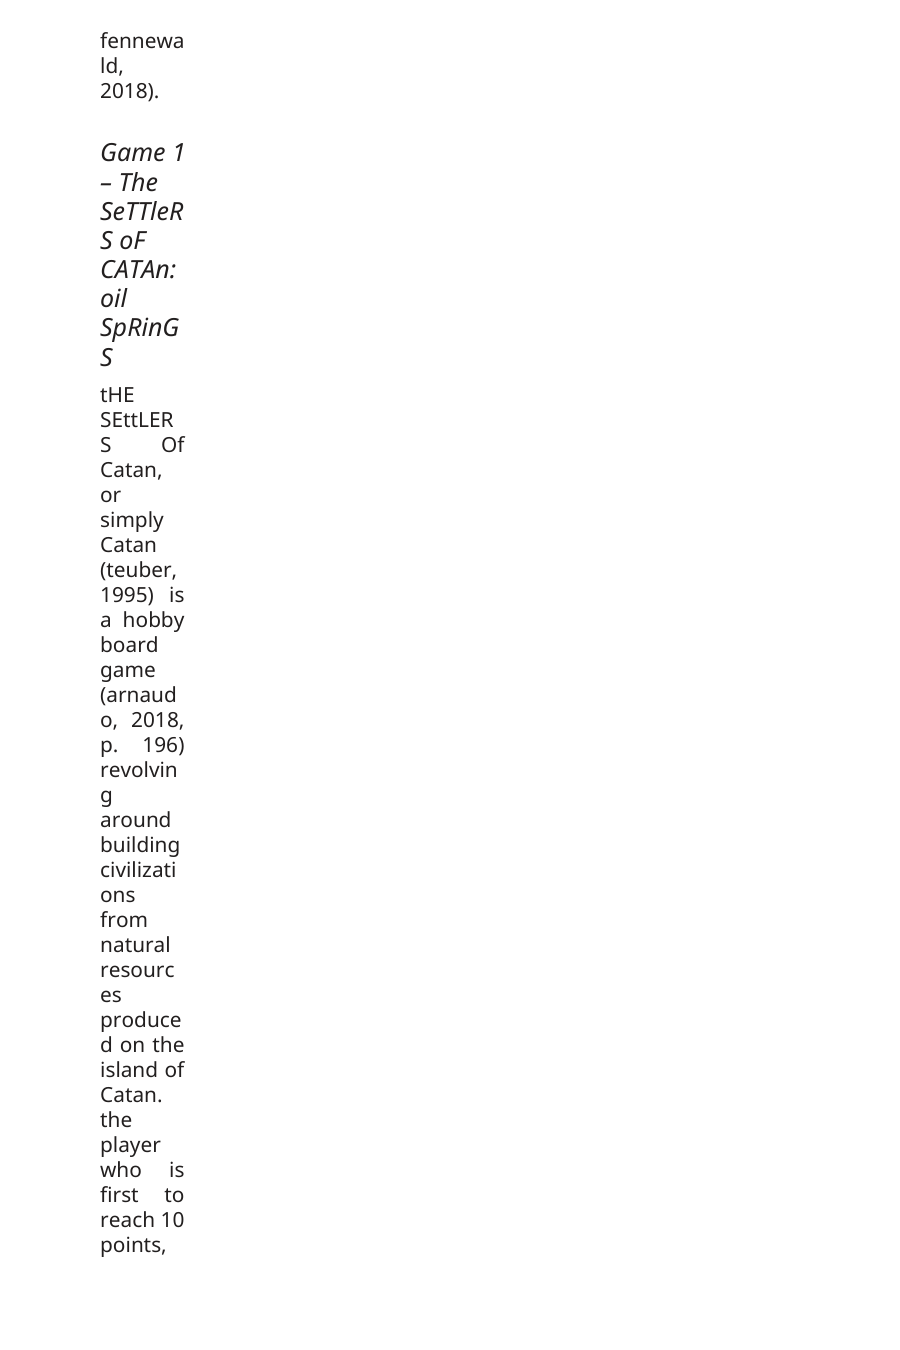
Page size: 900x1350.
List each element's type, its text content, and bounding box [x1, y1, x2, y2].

text tHE SEttLERS Of Catan, or simply Catan (teuber, 1995) is a hobby board game (arnaudo, 2018, p. 196) revolving around building civilizations from natural resources produced on the island of Catan. the player who is first to reach 10 points, [100, 383, 184, 1258]
text Game 1 – The SeTTleRS oF CATAn: oil SpRinGS [100, 138, 186, 372]
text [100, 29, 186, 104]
